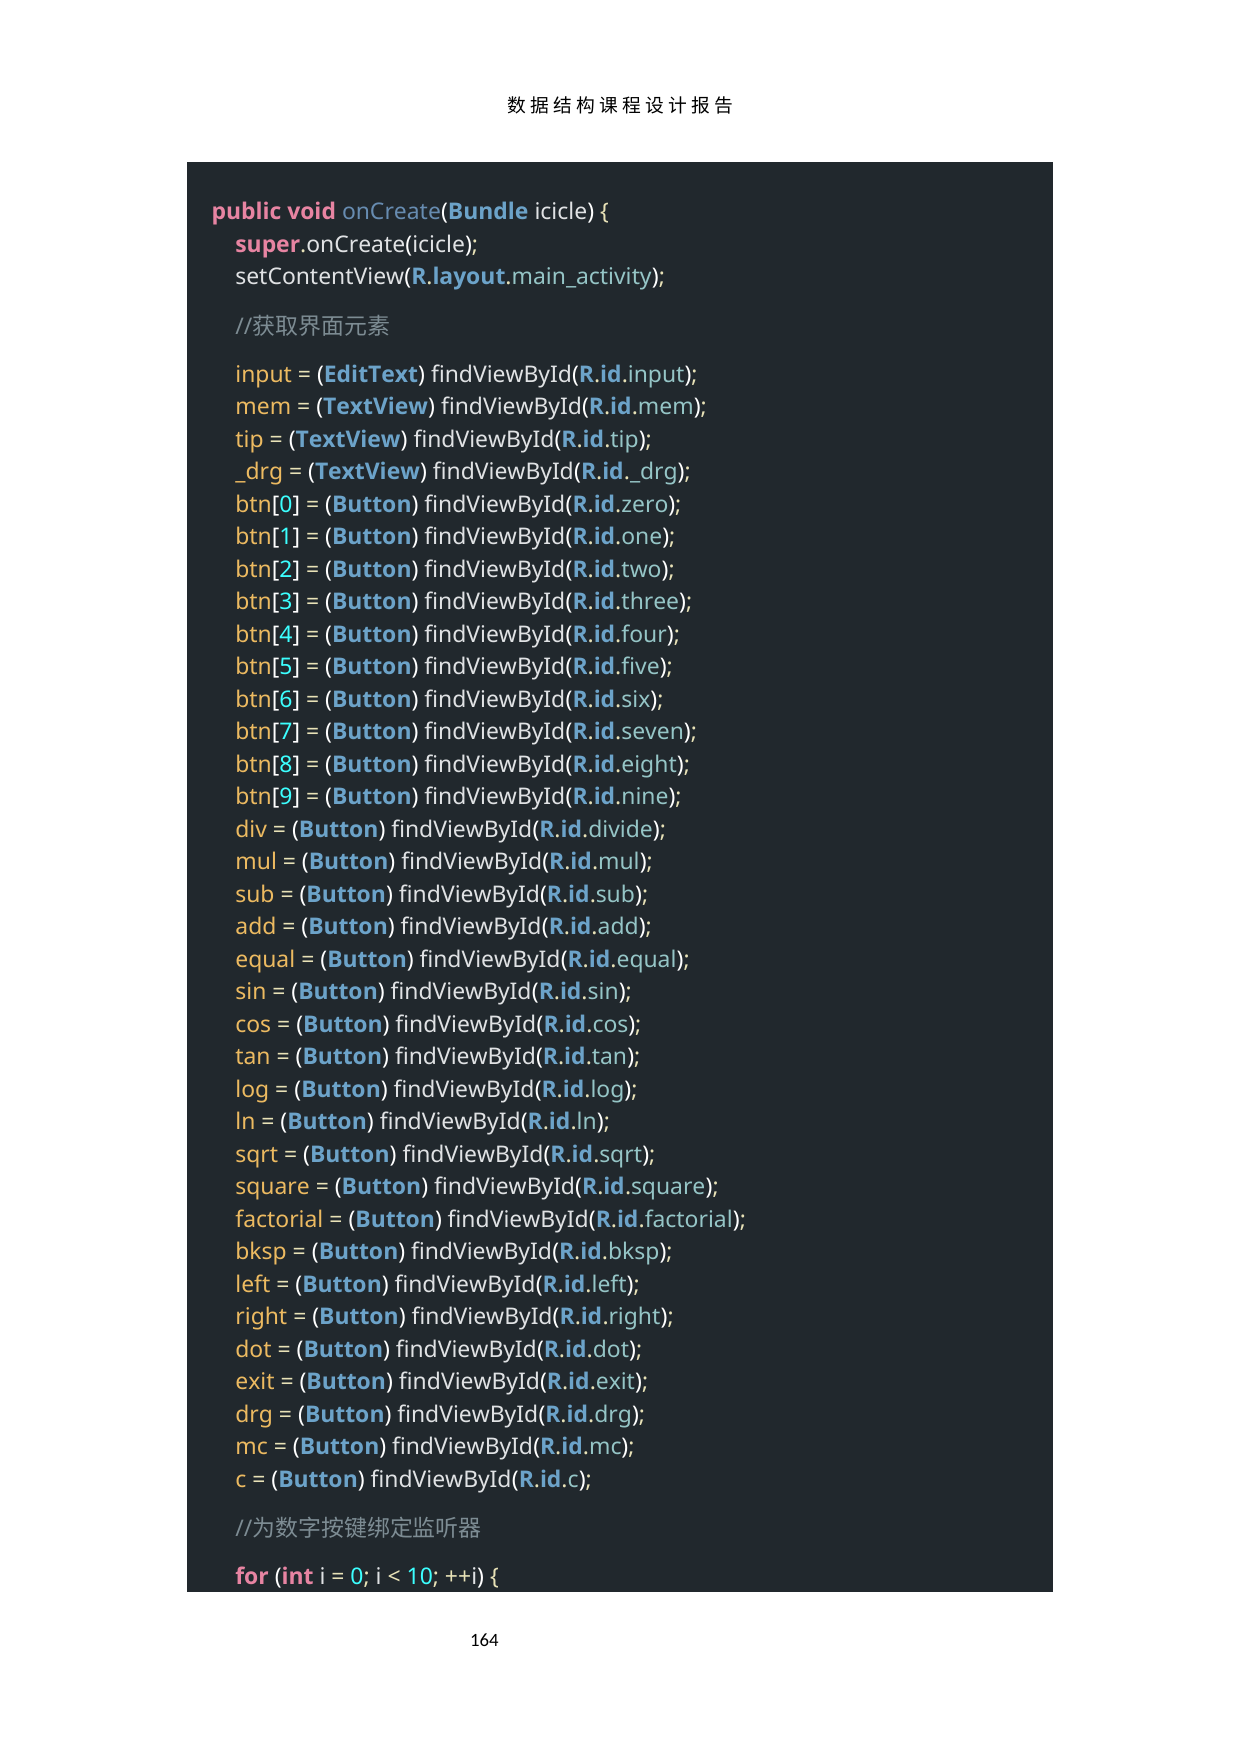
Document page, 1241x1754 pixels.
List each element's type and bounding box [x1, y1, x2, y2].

text [187, 162, 1053, 1592]
